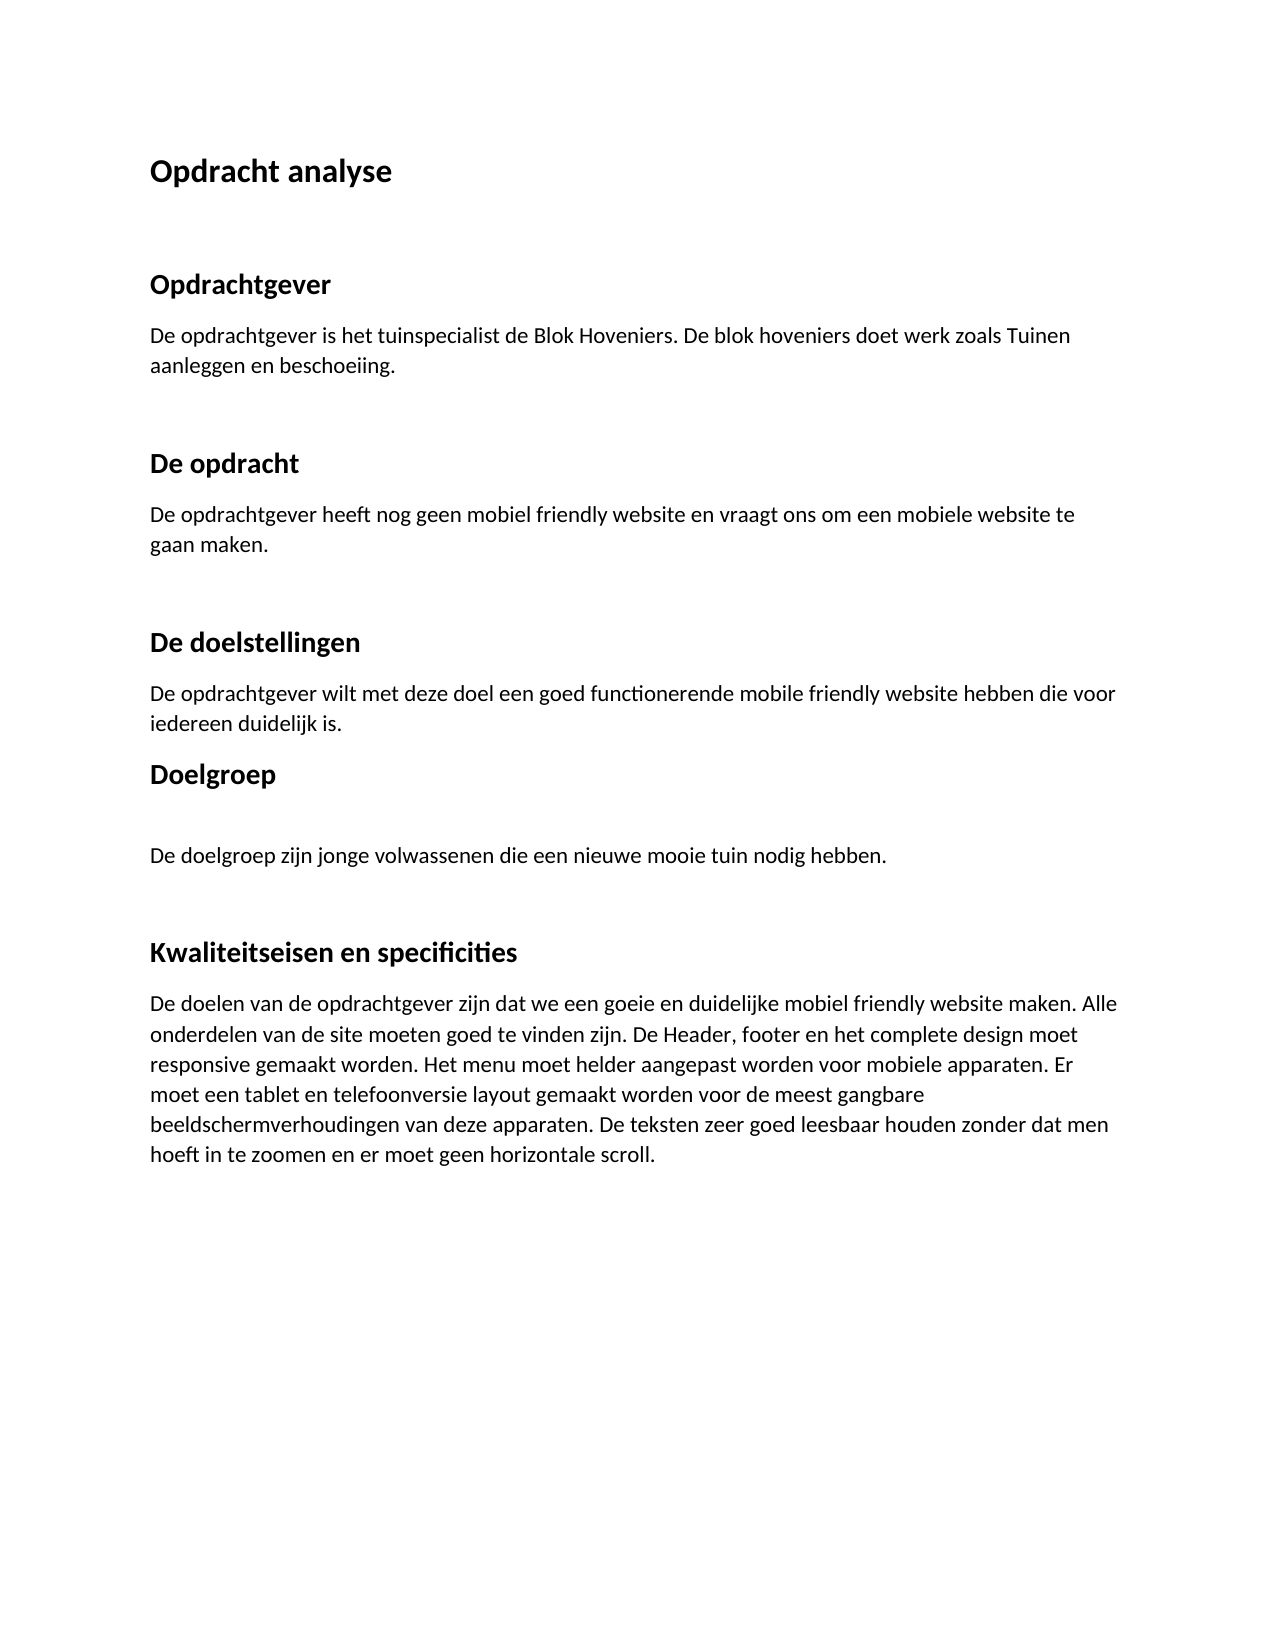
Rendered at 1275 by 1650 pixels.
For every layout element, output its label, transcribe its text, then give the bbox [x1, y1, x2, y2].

text De doelen van de opdrachtgever zijn dat we een goeie en duidelijke mobiel friendly website maken. Alle onderdelen van de site moeten goed te vinden zijn. De Header, footer en het complete design moet responsive gemaakt worden. Het menu moet helder aangepast worden voor mobiele apparaten. Er moet een tablet en telefoonversie layout gemaakt worden voor de meest gangbare beeldschermverhoudingen van deze apparaten. De teksten zeer goed leesbaar houden zonder dat men hoeft in te zoomen en er moet geen horizontale scroll. [150, 989, 1125, 1169]
text De doelstellingen [150, 624, 1125, 659]
text Doelgroep [150, 756, 1125, 822]
text De opdracht [150, 445, 1125, 480]
text Opdrachtgever [150, 266, 1125, 301]
text Opdracht analyse [150, 150, 1125, 191]
text De opdrachtgever is het tuinspecialist de Blok Hoveniers. De blok hoveniers doet werk zoals Tuinen aanleggen en beschoeiing. [150, 321, 1125, 379]
text De opdrachtgever heeft nog geen mobiel friendly website en vraagt ons om een mobiele website te gaan maken. [150, 500, 1125, 558]
text Kwaliteitseisen en specificities [150, 934, 1125, 970]
text De opdrachtgever wilt met deze doel een goed functionerende mobile friendly website hebben die voor iedereen duidelijk is. [150, 679, 1125, 737]
text De doelgroep zijn jonge volwassenen die een nieuwe mooie tuin nodig hebben. [150, 841, 1125, 869]
